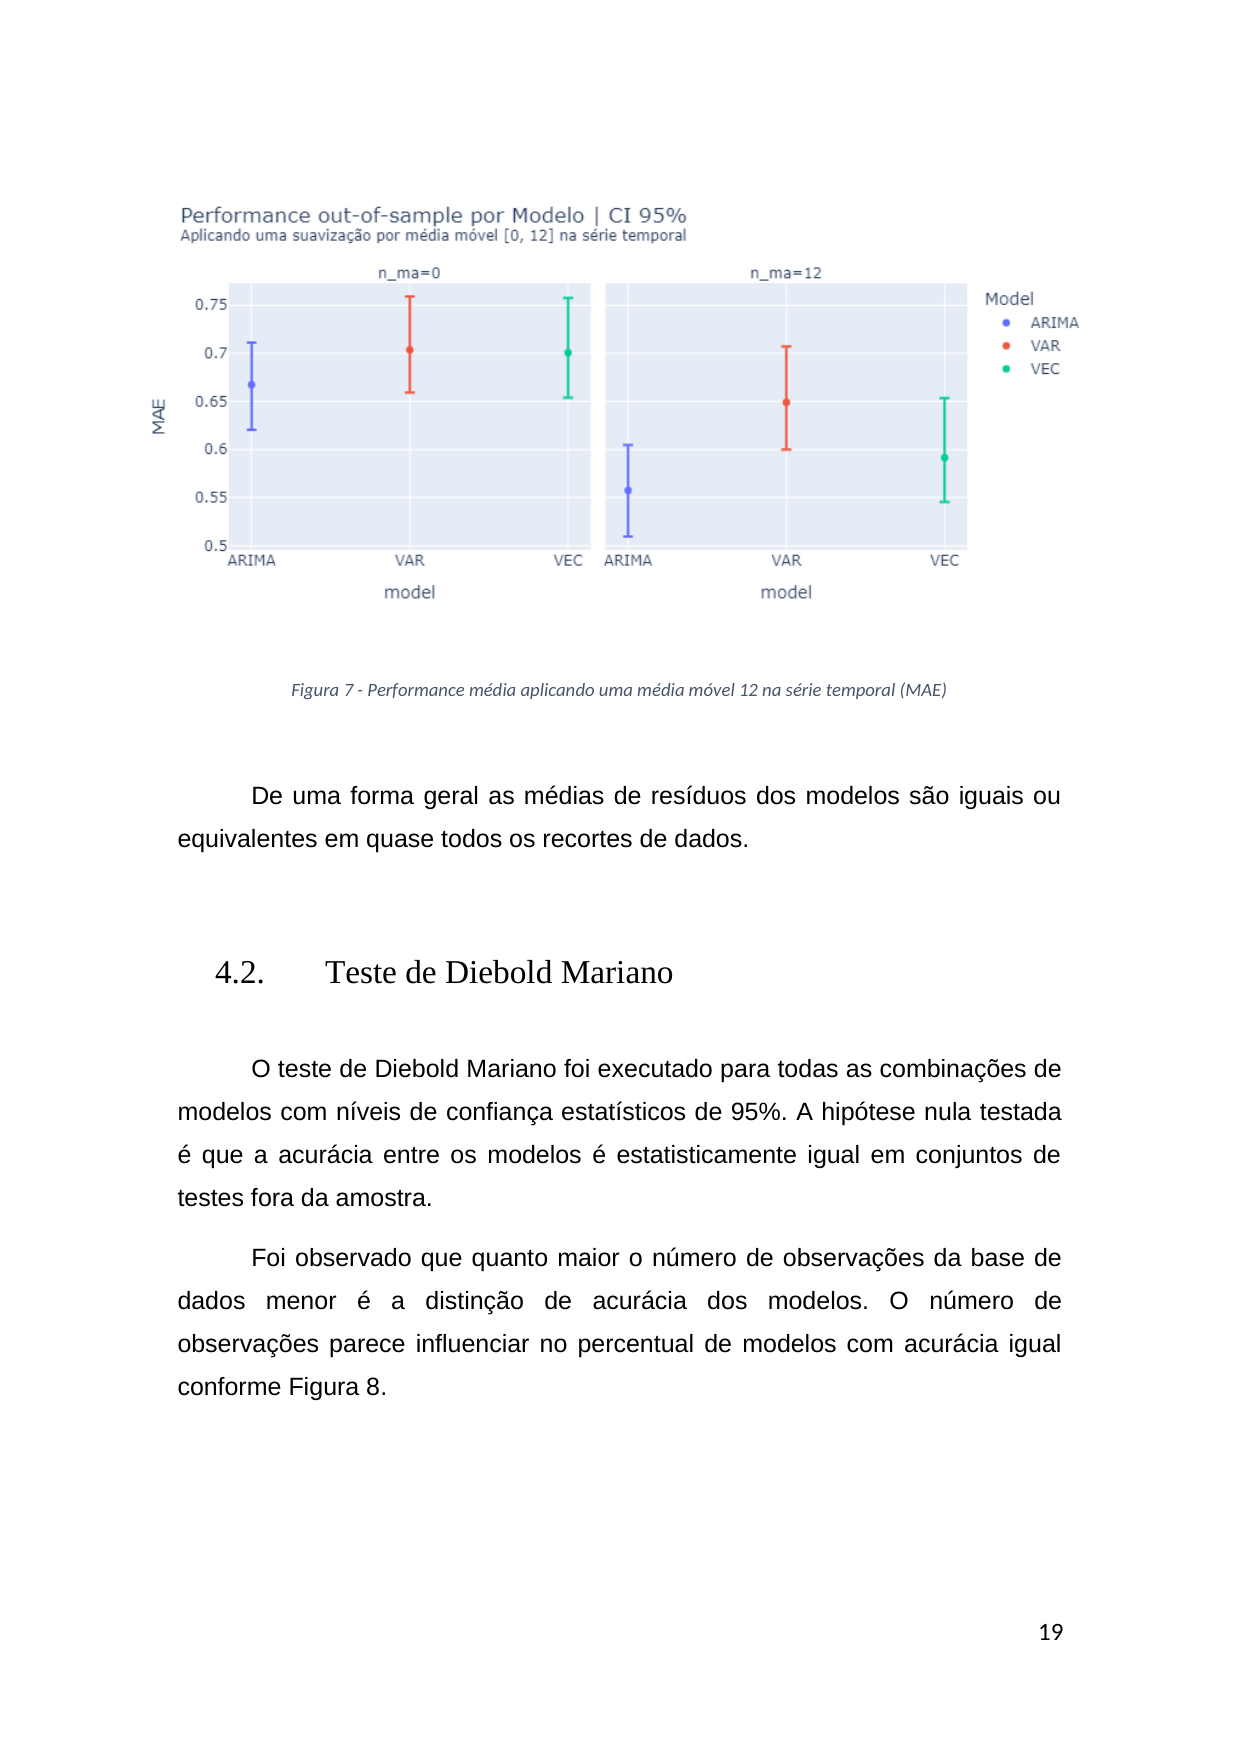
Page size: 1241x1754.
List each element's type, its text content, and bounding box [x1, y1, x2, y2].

text Foi observado que quanto maior o número de observações da base de dados menor é a distinção de acurácia dos modelos. O número de observações parece influenciar no percentual de modelos com acurácia igual conforme Figura 8. [177, 1243, 1063, 1401]
text De uma forma geral as médias de resíduos dos modelos são iguais ou equivalentes em quase todos os recortes de dados. [177, 781, 1063, 853]
text O teste de Diebold Mariano foi executado para todas as combinações de modelos com níveis de confiança estatísticos de 95%. A hipótese nula testada é que a acurácia entre os modelos é estatisticamente igual em conjuntos de testes fora da amostra. [177, 1053, 1063, 1212]
subtitle Teste de Diebold Mariano [215, 952, 1063, 991]
picture [132, 162, 1102, 647]
